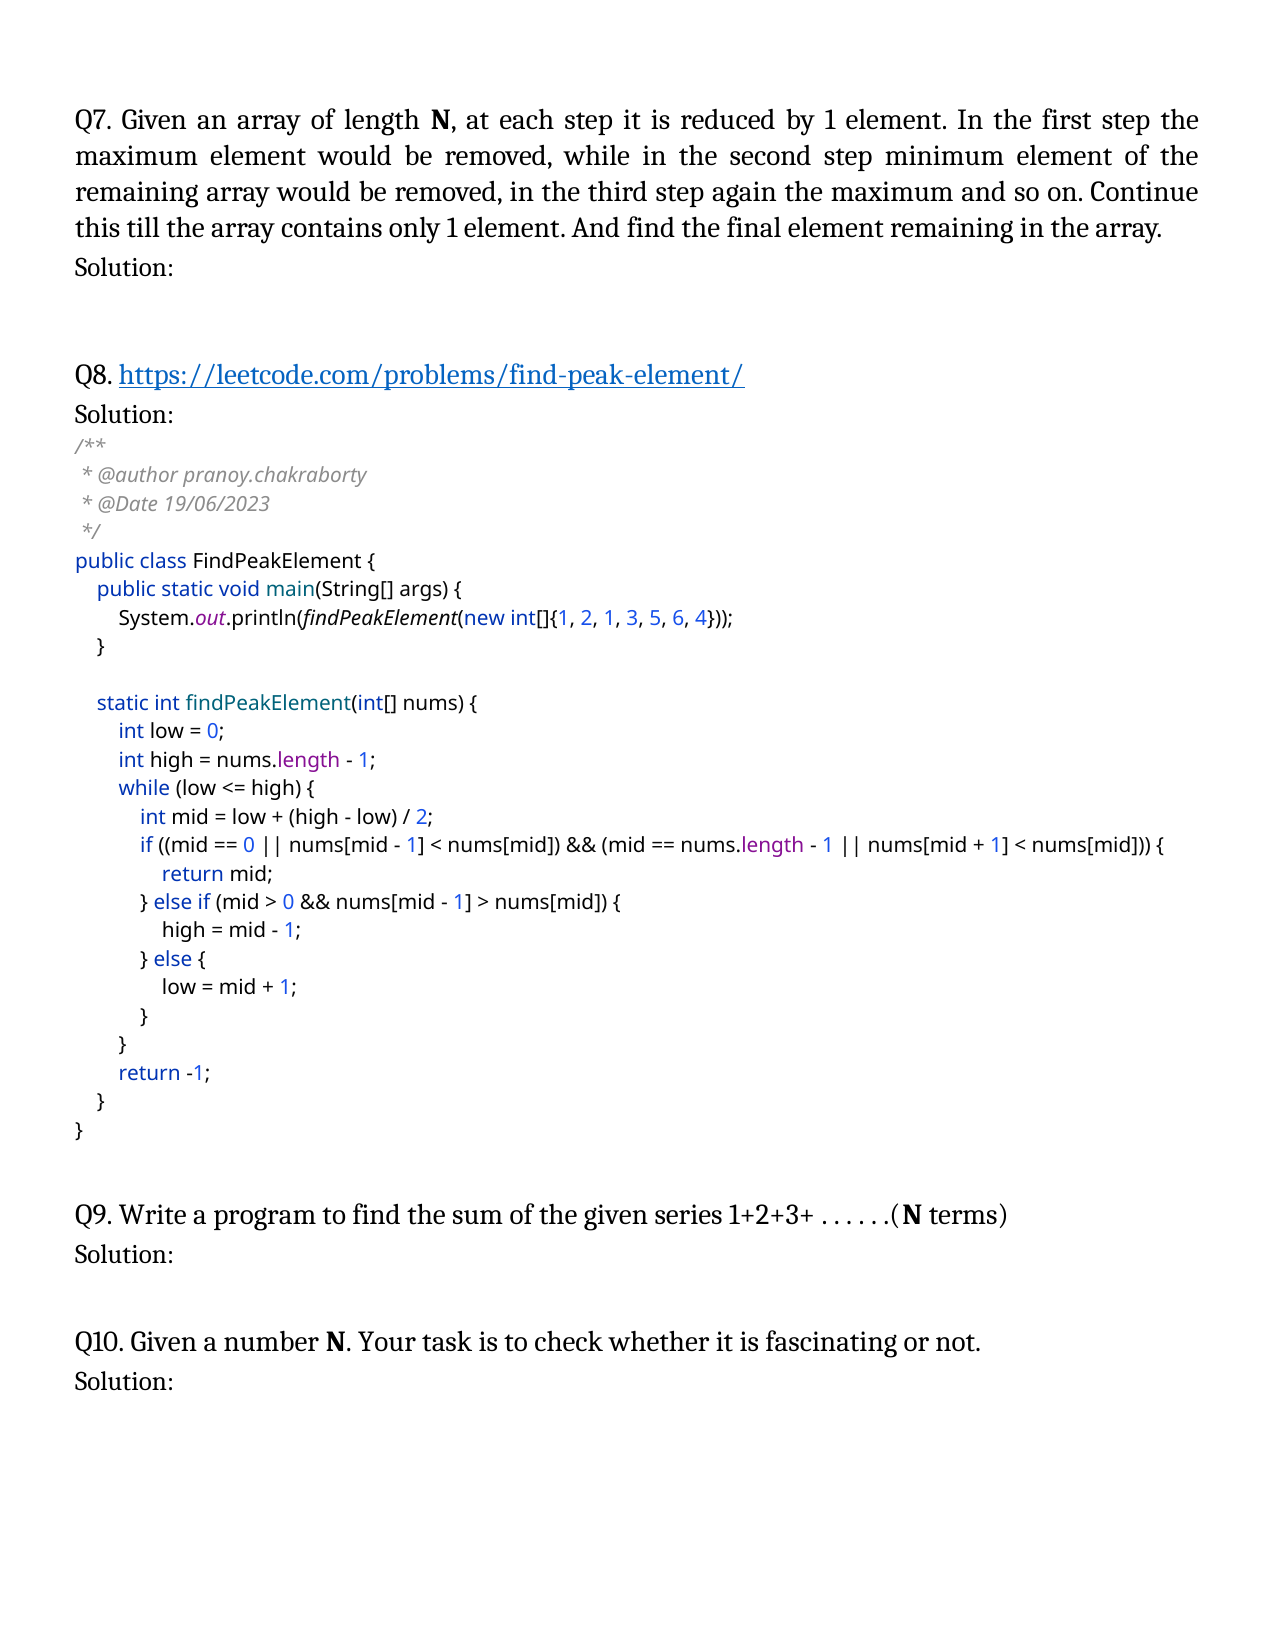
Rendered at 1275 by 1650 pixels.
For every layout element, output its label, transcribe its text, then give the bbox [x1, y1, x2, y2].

subtitle Solution: [75, 252, 1200, 283]
subtitle Q7. Given an array of length N, at each step it is reduced by 1 element. In the first step the maximum element would be removed, while in the second step minimum element of the remaining array would be removed, in the third step again the maximum and so on. Continue this till the array contains only 1 element. And find the final element remaining in the array. [75, 103, 1200, 245]
subtitle Q10. Given a number N. Your task is to check whether it is fascinating or not. [75, 1326, 1200, 1359]
subtitle Q8. https://leetcode.com/problems/find-peak-element/ [75, 310, 1200, 392]
text /** * @author pranoy.chakraborty * @Date 19/06/2023 */ public class FindPeakElement { public static void main(String[] args) { System.out.println(findPeakElement(new int[]{1, 2, 1, 3, 5, 6, 4})); } static int findPeakElement(int[] nums) { int low = 0; int high = nums.length - 1; while (low <= high) { int mid = low + (high - low) / 2; if ((mid == 0 || nums[mid - 1] < nums[mid]) && (mid == nums.length - 1 || nums[mid + 1] < nums[mid])) { return mid; } else if (mid > 0 && nums[mid - 1] > nums[mid]) { high = mid - 1; } else { low = mid + 1; } } return -1; } } [75, 432, 1200, 1143]
subtitle Solution: [75, 1239, 1200, 1270]
subtitle Solution: [75, 399, 1200, 430]
subtitle Q9. Write a program to find the sum of the given series 1+2+3+ . . . . . .(N terms) [75, 1198, 1200, 1232]
subtitle Solution: [75, 1366, 1200, 1397]
